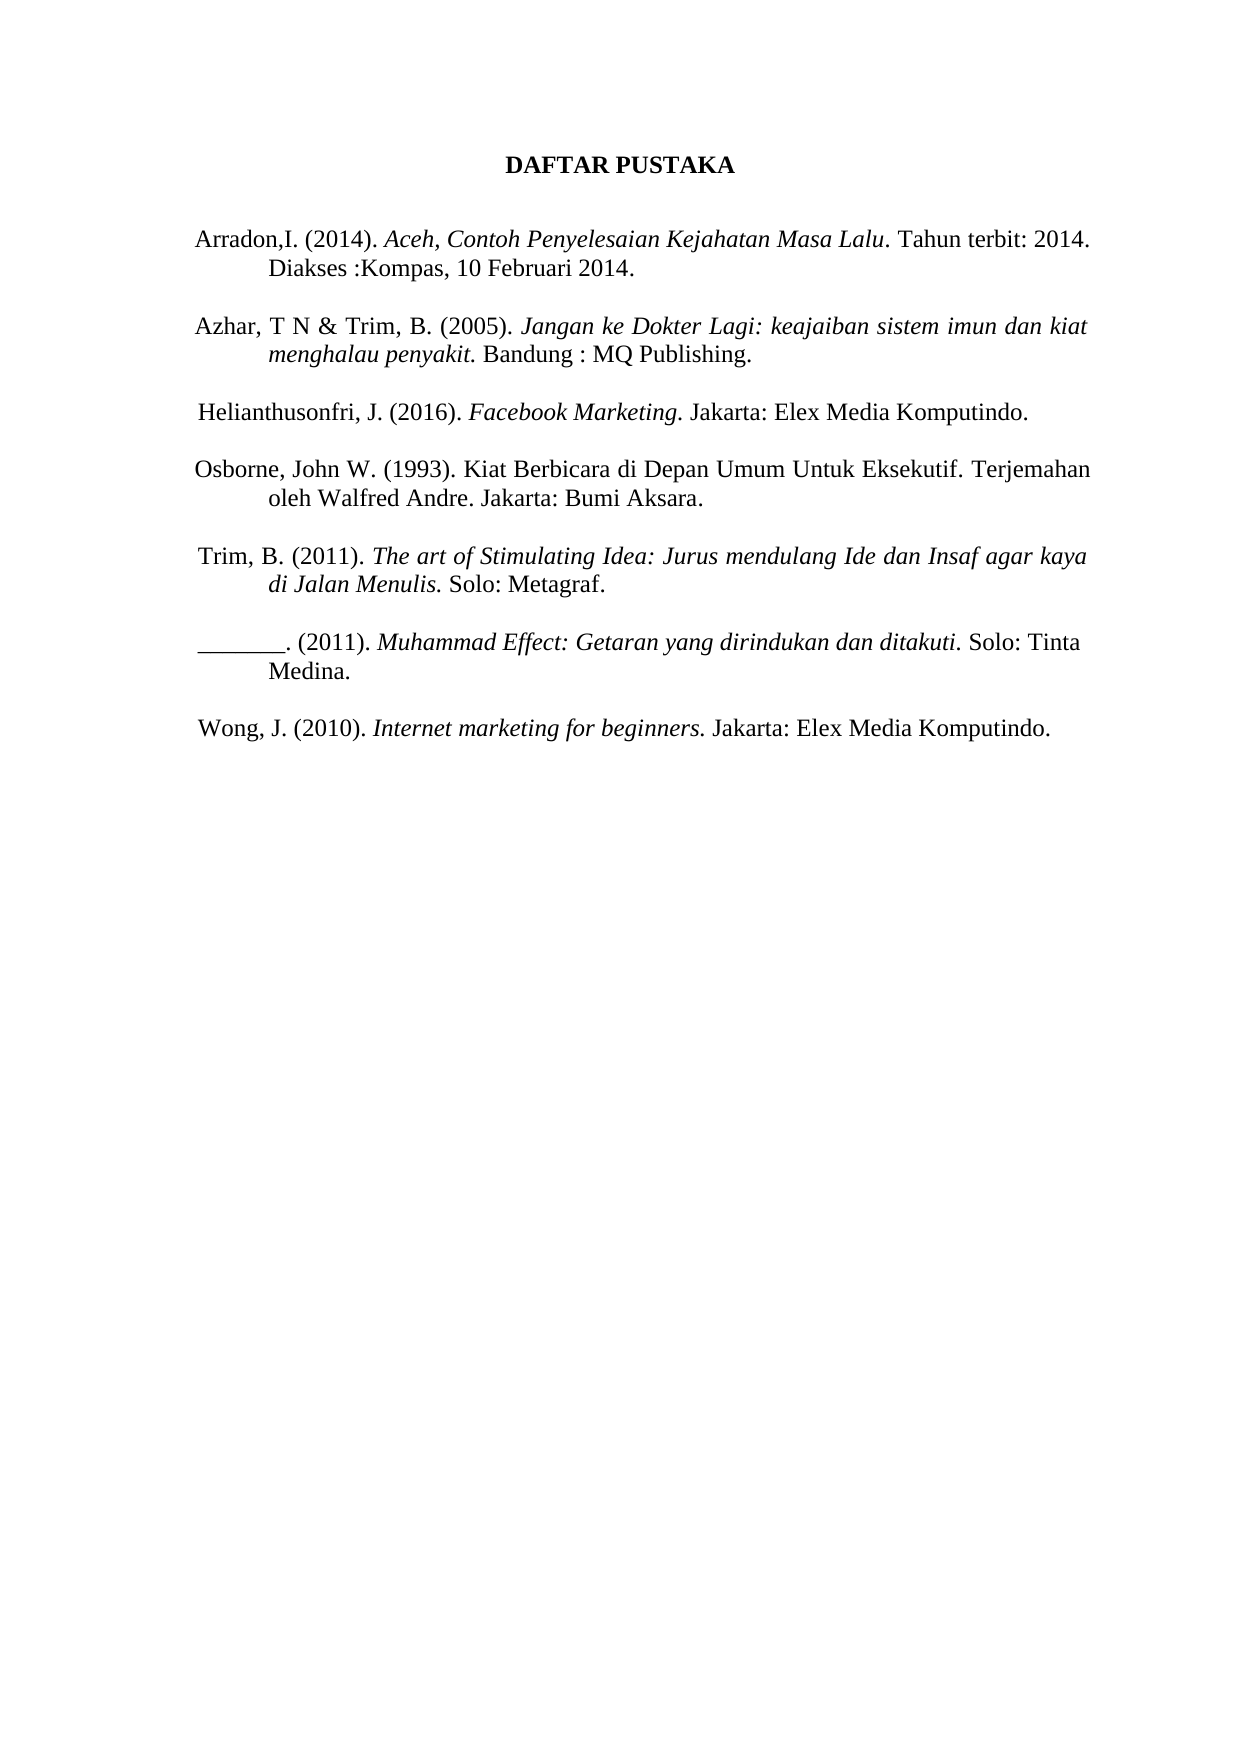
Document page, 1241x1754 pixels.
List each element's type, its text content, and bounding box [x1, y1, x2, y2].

list _______. (2011). Muhammad Effect: Getaran yang dirindukan dan ditakuti. Solo: Tinta Medina. [198, 627, 1090, 684]
text DAFTAR PUSTAKA [150, 150, 1090, 179]
list Helianthusonfri, J. (2016). Facebook Marketing. Jakarta: Elex Media Komputindo. [198, 397, 1090, 426]
list Trim, B. (2011). The art of Stimulating Idea: Jurus mendulang Ide dan Insaf agar kaya di Jalan Menulis. Solo: Metagraf. [198, 541, 1090, 598]
list Azhar, T N & Trim, B. (2005). Jangan ke Dokter Lagi: keajaiban sistem imun dan kiat menghalau penyakit. Bandung : MQ Publishing. [194, 311, 1090, 368]
text Osborne, John W. (1993). Kiat Berbicara di Depan Umum Untuk Eksekutif. Terjemahan oleh Walfred Andre. Jakarta: Bumi Aksara. [194, 454, 1090, 512]
list Arradon,I. (2014). Aceh, Contoh Penyelesaian Kejahatan Masa Lalu. Tahun terbit: 2014. Diakses :Kompas, 10 Februari 2014. [194, 224, 1090, 282]
text Wong, J. (2010). Internet marketing for beginners. Jakarta: Elex Media Komputindo. [198, 713, 1090, 742]
